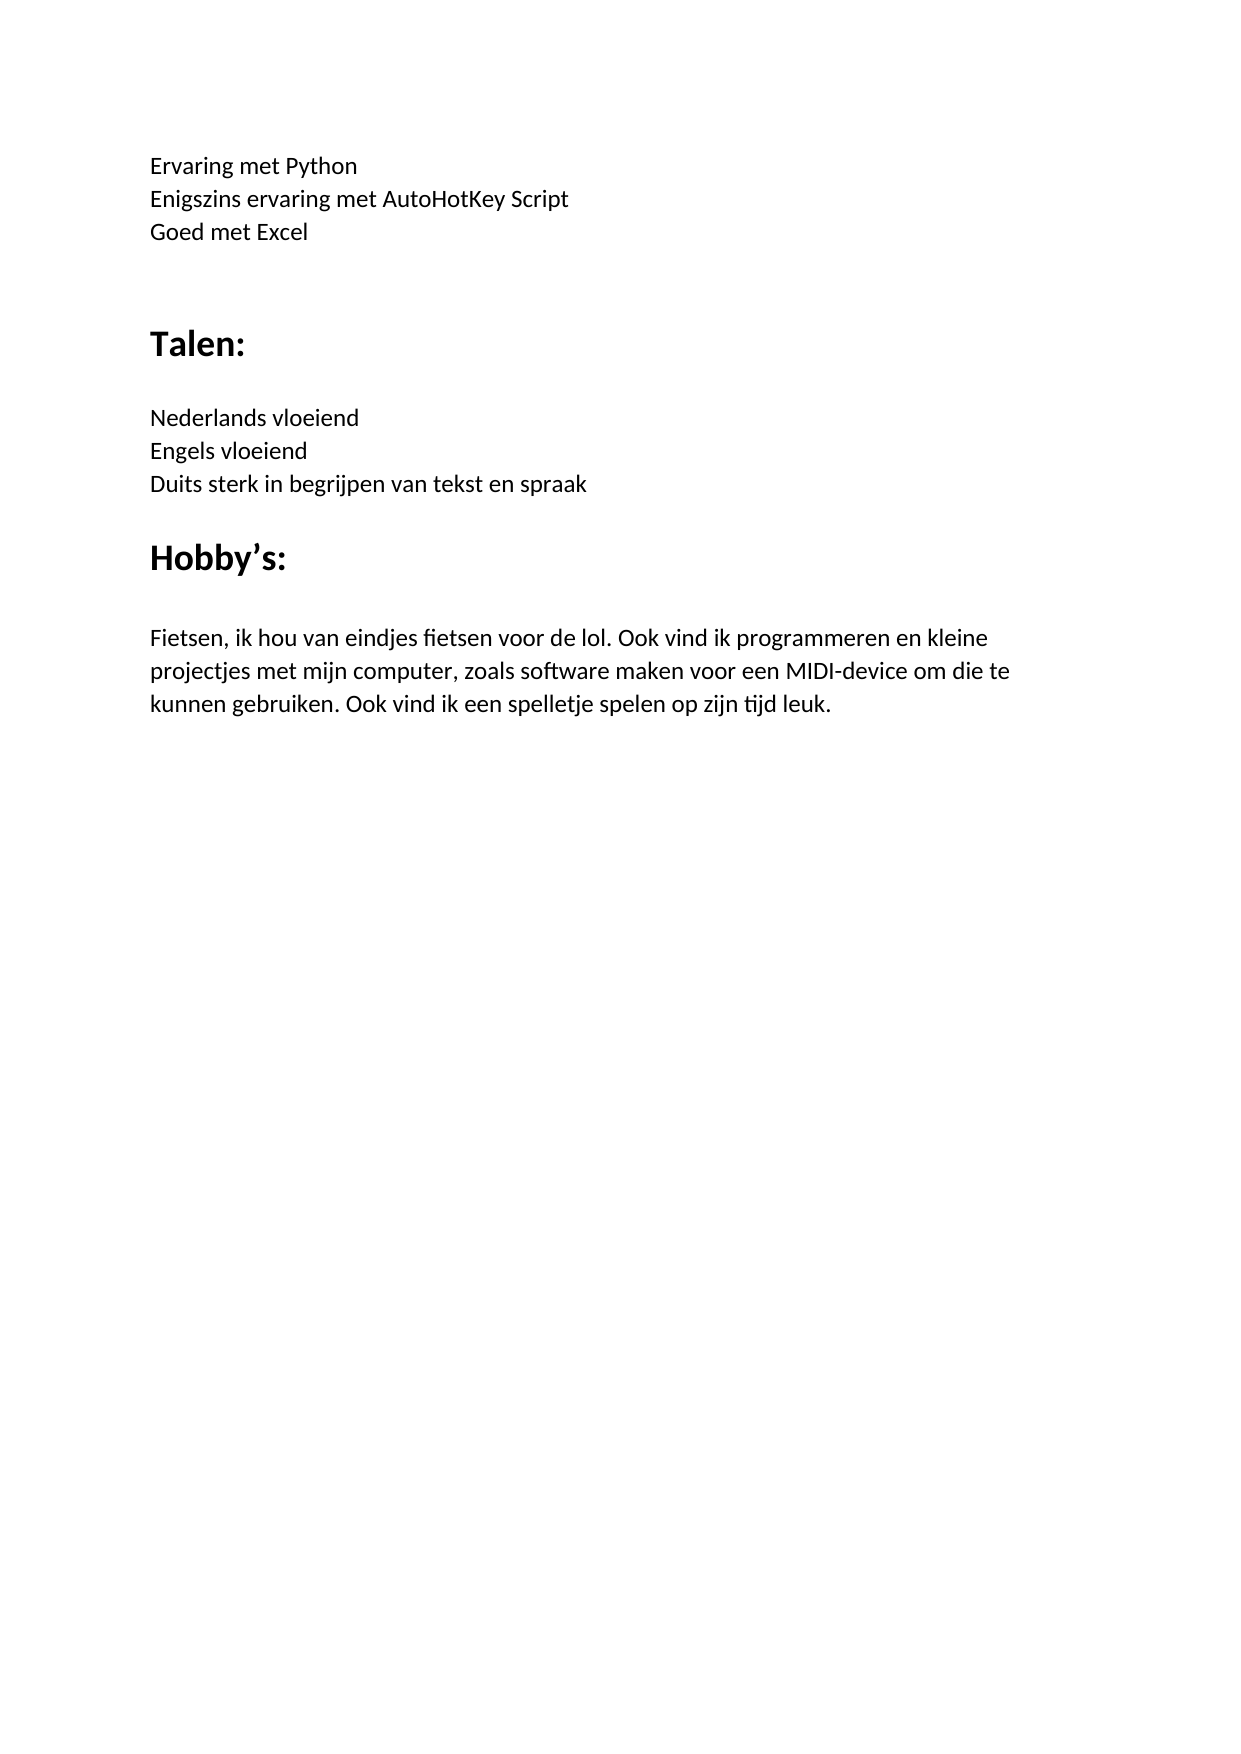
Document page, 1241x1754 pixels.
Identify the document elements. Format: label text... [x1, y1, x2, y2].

text Goed met Excel [150, 216, 1090, 246]
text Ervaring met Python [150, 150, 1090, 181]
text Enigszins ervaring met AutoHotKey Script [150, 183, 1090, 213]
text Talen: [150, 320, 1090, 366]
text Duits sterk in begrijpen van tekst en spraak [150, 468, 1090, 499]
text Hobby’s: [150, 534, 1090, 580]
text Engels vloeiend [150, 435, 1090, 466]
text Fietsen, ik hou van eindjes fietsen voor de lol. Ook vind ik programmeren en kleine projectjes met mijn computer, zoals software maken voor een MIDI-device om die te kunnen gebruiken. Ook vind ik een spelletje spelen op zijn tijd leuk. [150, 622, 1090, 718]
text Nederlands vloeiend [150, 402, 1090, 433]
